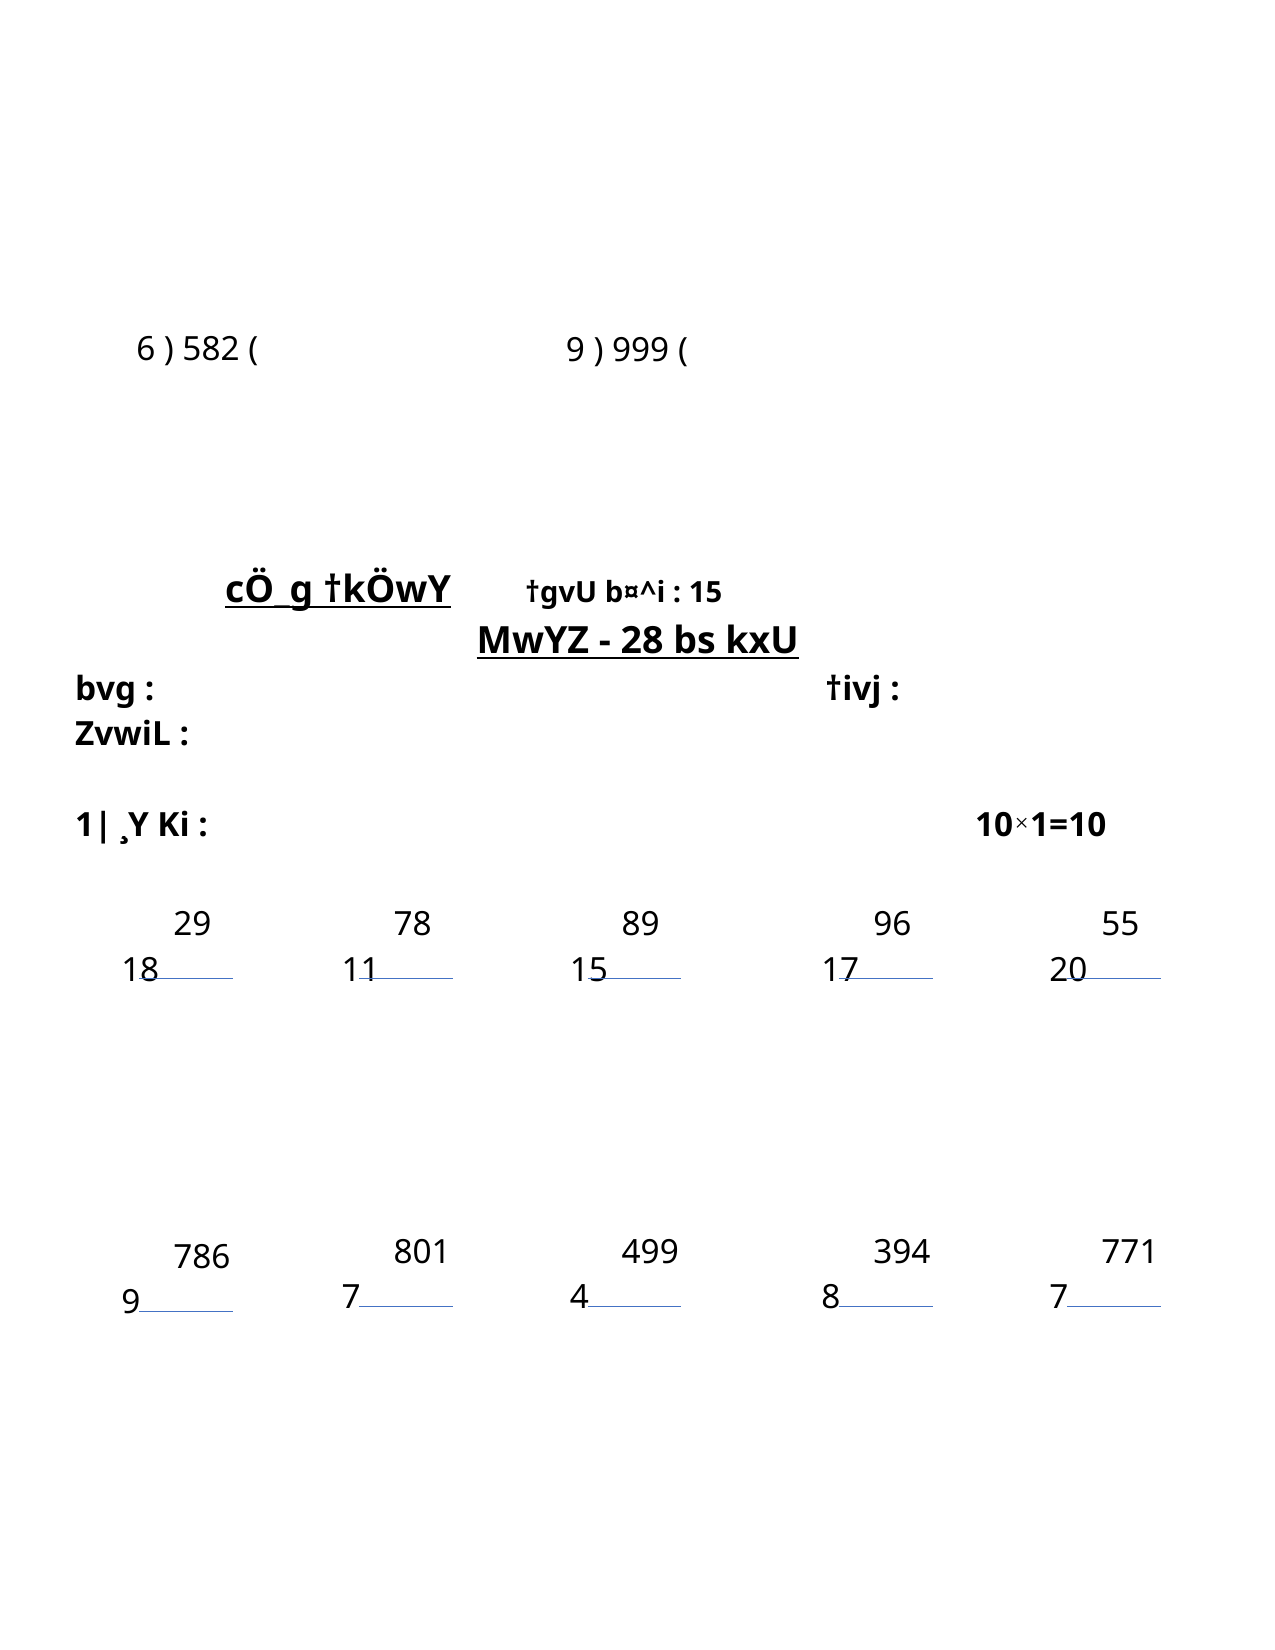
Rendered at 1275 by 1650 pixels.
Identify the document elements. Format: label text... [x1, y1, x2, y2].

text cÖ_g †kÖwY †gvU b¤^i : 15 [75, 562, 1200, 613]
text bvg : †ivj : ZvwiL : [75, 664, 1200, 755]
text 1| ¸Y Ki : 101=10 [75, 801, 1200, 846]
text MwYZ - 28 bs kxU [75, 613, 1200, 664]
